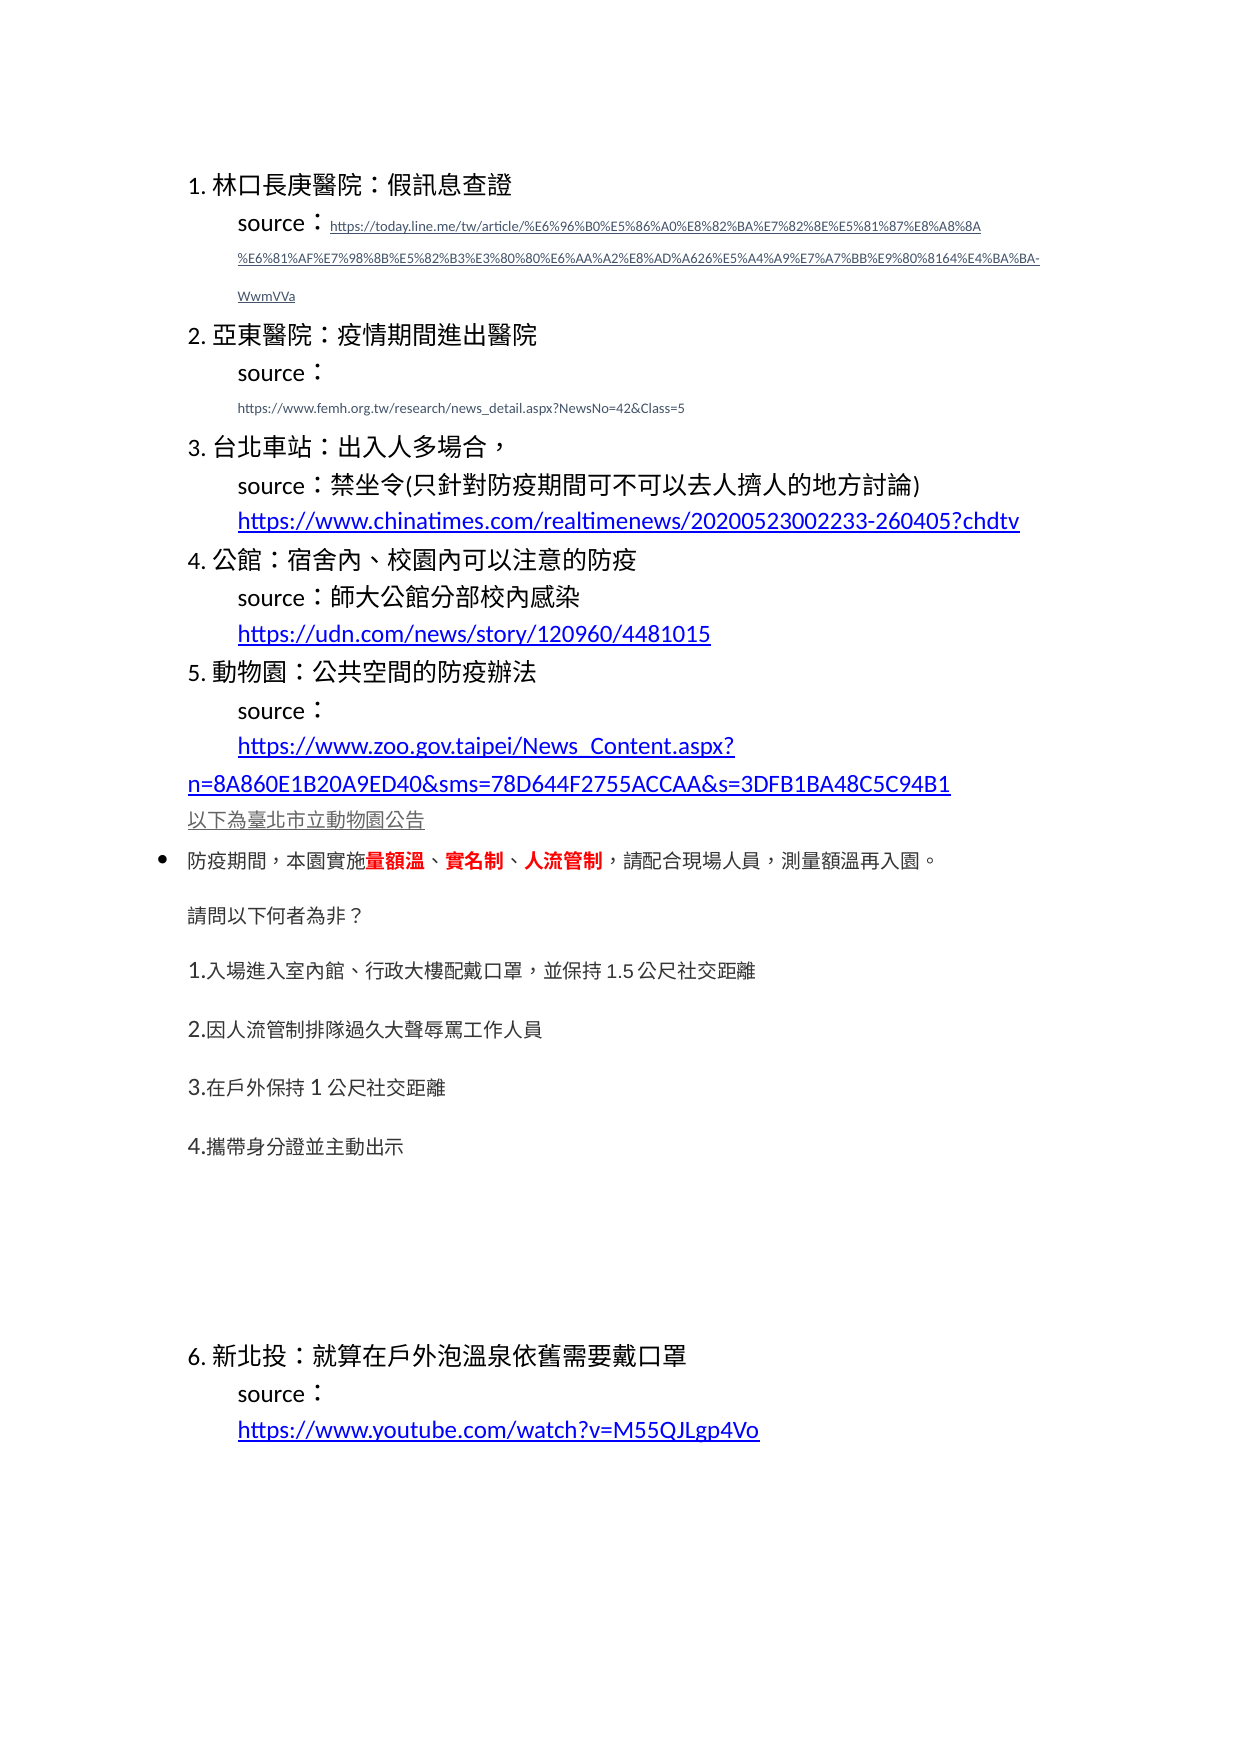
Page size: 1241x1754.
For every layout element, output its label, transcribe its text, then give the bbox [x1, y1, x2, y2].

text 1.入場進入室內館、行政大樓配戴口罩，並保持1.5公尺社交距離 [187, 950, 1053, 988]
text source：https://today.line.me/tw/article/%E6%96%B0%E5%86%A0%E8%82%BA%E7%82%8E%E5%81%87%E8%A8%8A%E6%81%AF%E7%98%8B%E5%82%B3%E3%80%80%E6%AA%A2%E8%AD%A626%E5%A4%A9%E7%A7%BB%E9%80%8164%E4%BA%BA-WwmVVa [237, 202, 1053, 314]
text https://udn.com/news/story/120960/4481015 [187, 614, 1053, 652]
text 2.因人流管制排隊過久大聲辱罵工作人員 [187, 1009, 1053, 1047]
text 5. 動物園：公共空間的防疫辦法 [187, 652, 1053, 689]
text https://www.chinatimes.com/realtimenews/20200523002233-260405?chdtv [187, 502, 1053, 539]
list 防疫期間，本園實施量額溫、實名制、人流管制，請配合現場人員，測量額溫再入園。 [158, 843, 1053, 880]
text https://www.femh.org.tw/research/news_detail.aspx?NewsNo=42&Class=5 [212, 389, 1053, 427]
text source： [187, 352, 1053, 389]
text 2. 亞東醫院：疫情期間進出醫院 [187, 314, 1053, 352]
text source： [187, 1373, 1053, 1411]
text 4. 公館：宿舍內、校園內可以注意的防疫 [187, 539, 1053, 577]
text 4.攜帶身分證並主動出示 [187, 1127, 1053, 1164]
text source： [187, 689, 1053, 727]
text 請問以下何者為非？ [187, 897, 1053, 934]
text 6. 新北投：就算在戶外泡溫泉依舊需要戴口罩 [187, 1336, 1053, 1373]
list 以下為臺北市立動物園公告 [187, 802, 1053, 839]
text 1. 林口長庚醫院：假訊息查證 [187, 164, 1053, 202]
text https://www.zoo.gov.taipei/News_Content.aspx?n=8A860E1B20A9ED40&sms=78D644F2755ACCAA&s=3DFB1BA48C5C94B1 [187, 727, 1053, 802]
text source：師大公館分部校內感染 [187, 577, 1053, 614]
text 3.在戶外保持1公尺社交距離 [187, 1068, 1053, 1106]
text source：禁坐令(只針對防疫期間可不可以去人擠人的地方討論) [187, 464, 1053, 502]
text https://www.youtube.com/watch?v=M55QJLgp4Vo [187, 1411, 1053, 1448]
text 3. 台北車站：出入人多場合， [187, 427, 1053, 464]
